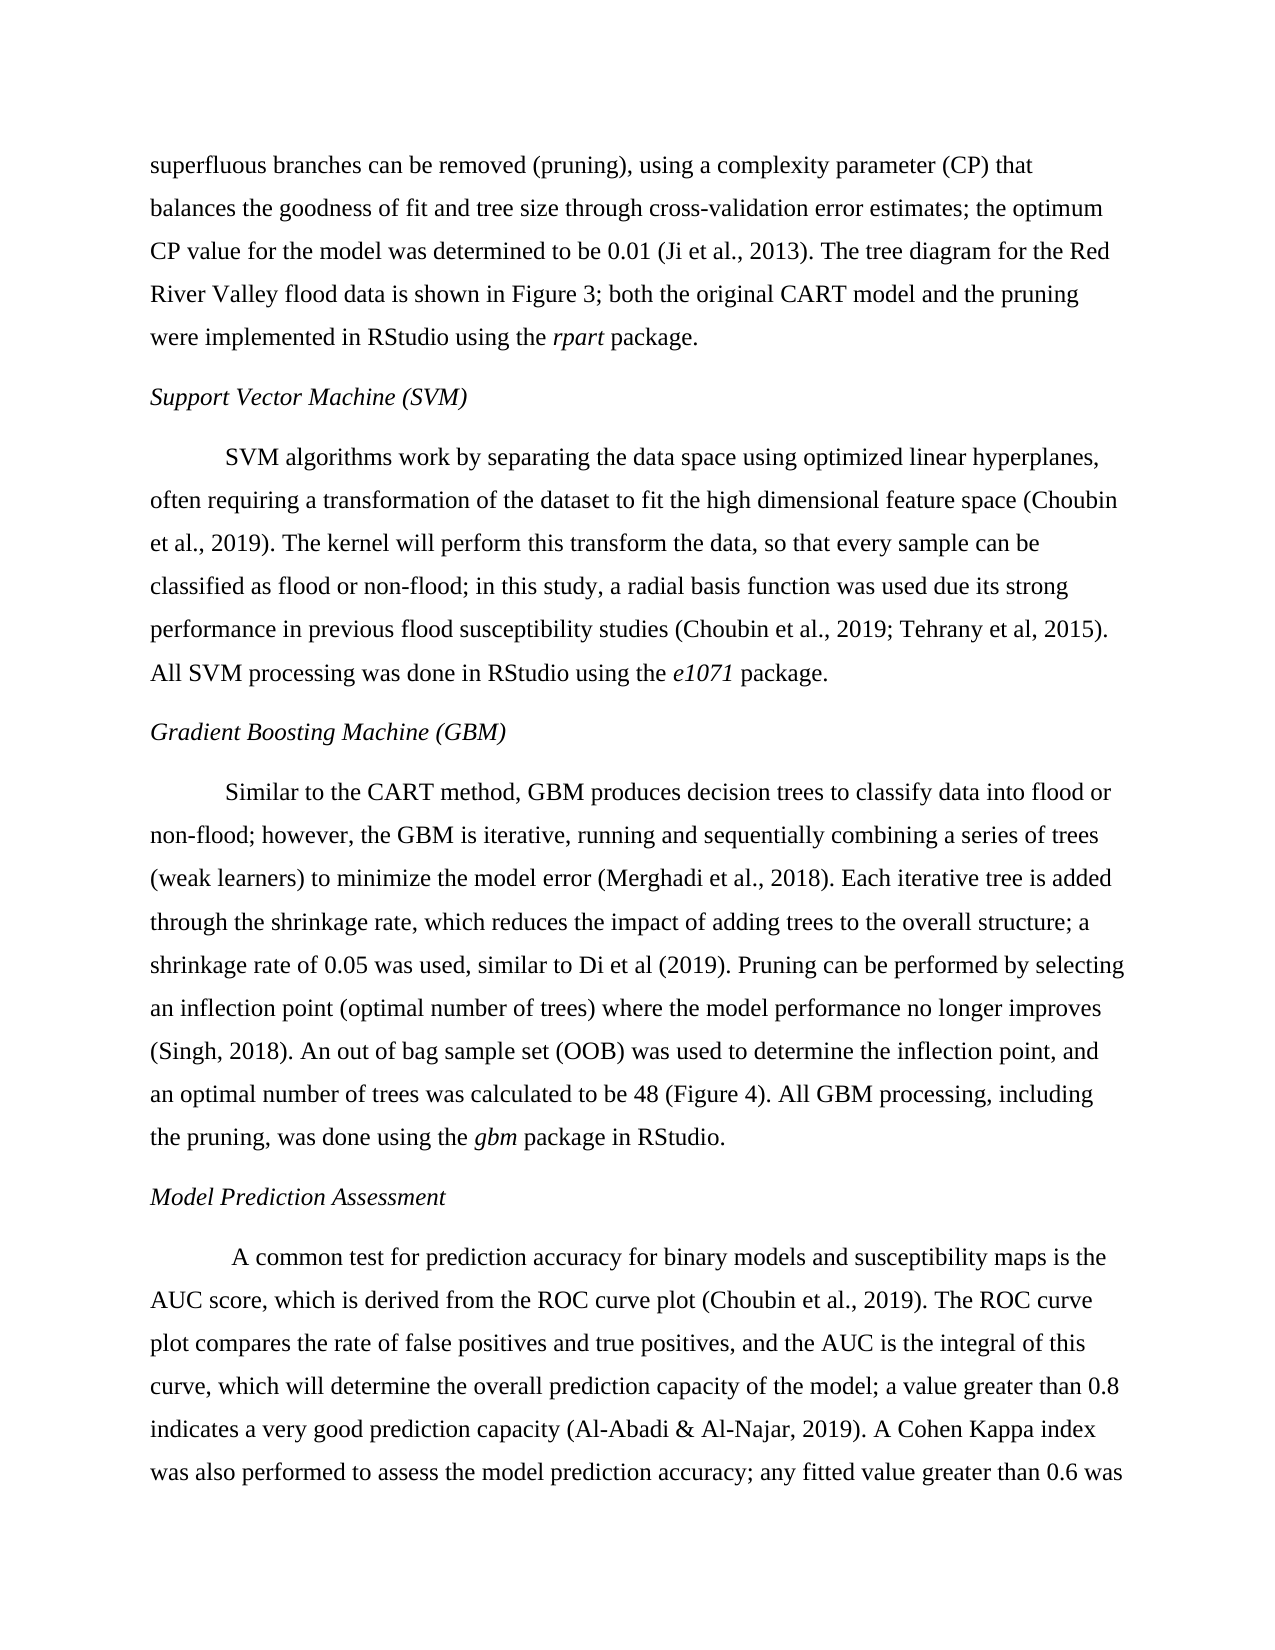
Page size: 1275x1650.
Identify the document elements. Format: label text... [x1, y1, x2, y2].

text Similar to the CART method, GBM produces decision trees to classify data into flood or non-flood; however, the GBM is iterative, running and sequentially combining a series of trees (weak learners) to minimize the model error (Merghadi et al., 2018). Each iterative tree is added through the shrinkage rate, which reduces the impact of adding trees to the overall structure; a shrinkage rate of 0.05 was used, similar to Di et al (2019). Pruning can be performed by selecting an inflection point (optimal number of trees) where the model performance no longer improves (Singh, 2018). An out of bag sample set (OOB) was used to determine the inflection point, and an optimal number of trees was calculated to be 48 (Figure 4). All GBM processing, including the pruning, was done using the gbm package in RStudio. [150, 777, 1125, 1151]
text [150, 1242, 1125, 1486]
text Model Prediction Assessment [150, 1182, 1125, 1211]
text Support Vector Machine (SVM) [150, 382, 1125, 411]
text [150, 150, 1125, 351]
text Gradient Boosting Machine (GBM) [150, 717, 1125, 746]
text SVM algorithms work by separating the data space using optimized linear hyperplanes, often requiring a transformation of the dataset to fit the high dimensional feature space (Choubin et al., 2019). The kernel will perform this transform the data, so that every sample can be classified as flood or non-flood; in this study, a radial basis function was used due its strong performance in previous flood susceptibility studies (Choubin et al., 2019; Tehrany et al, 2015). All SVM processing was done in RStudio using the e1071 package. [150, 442, 1125, 686]
